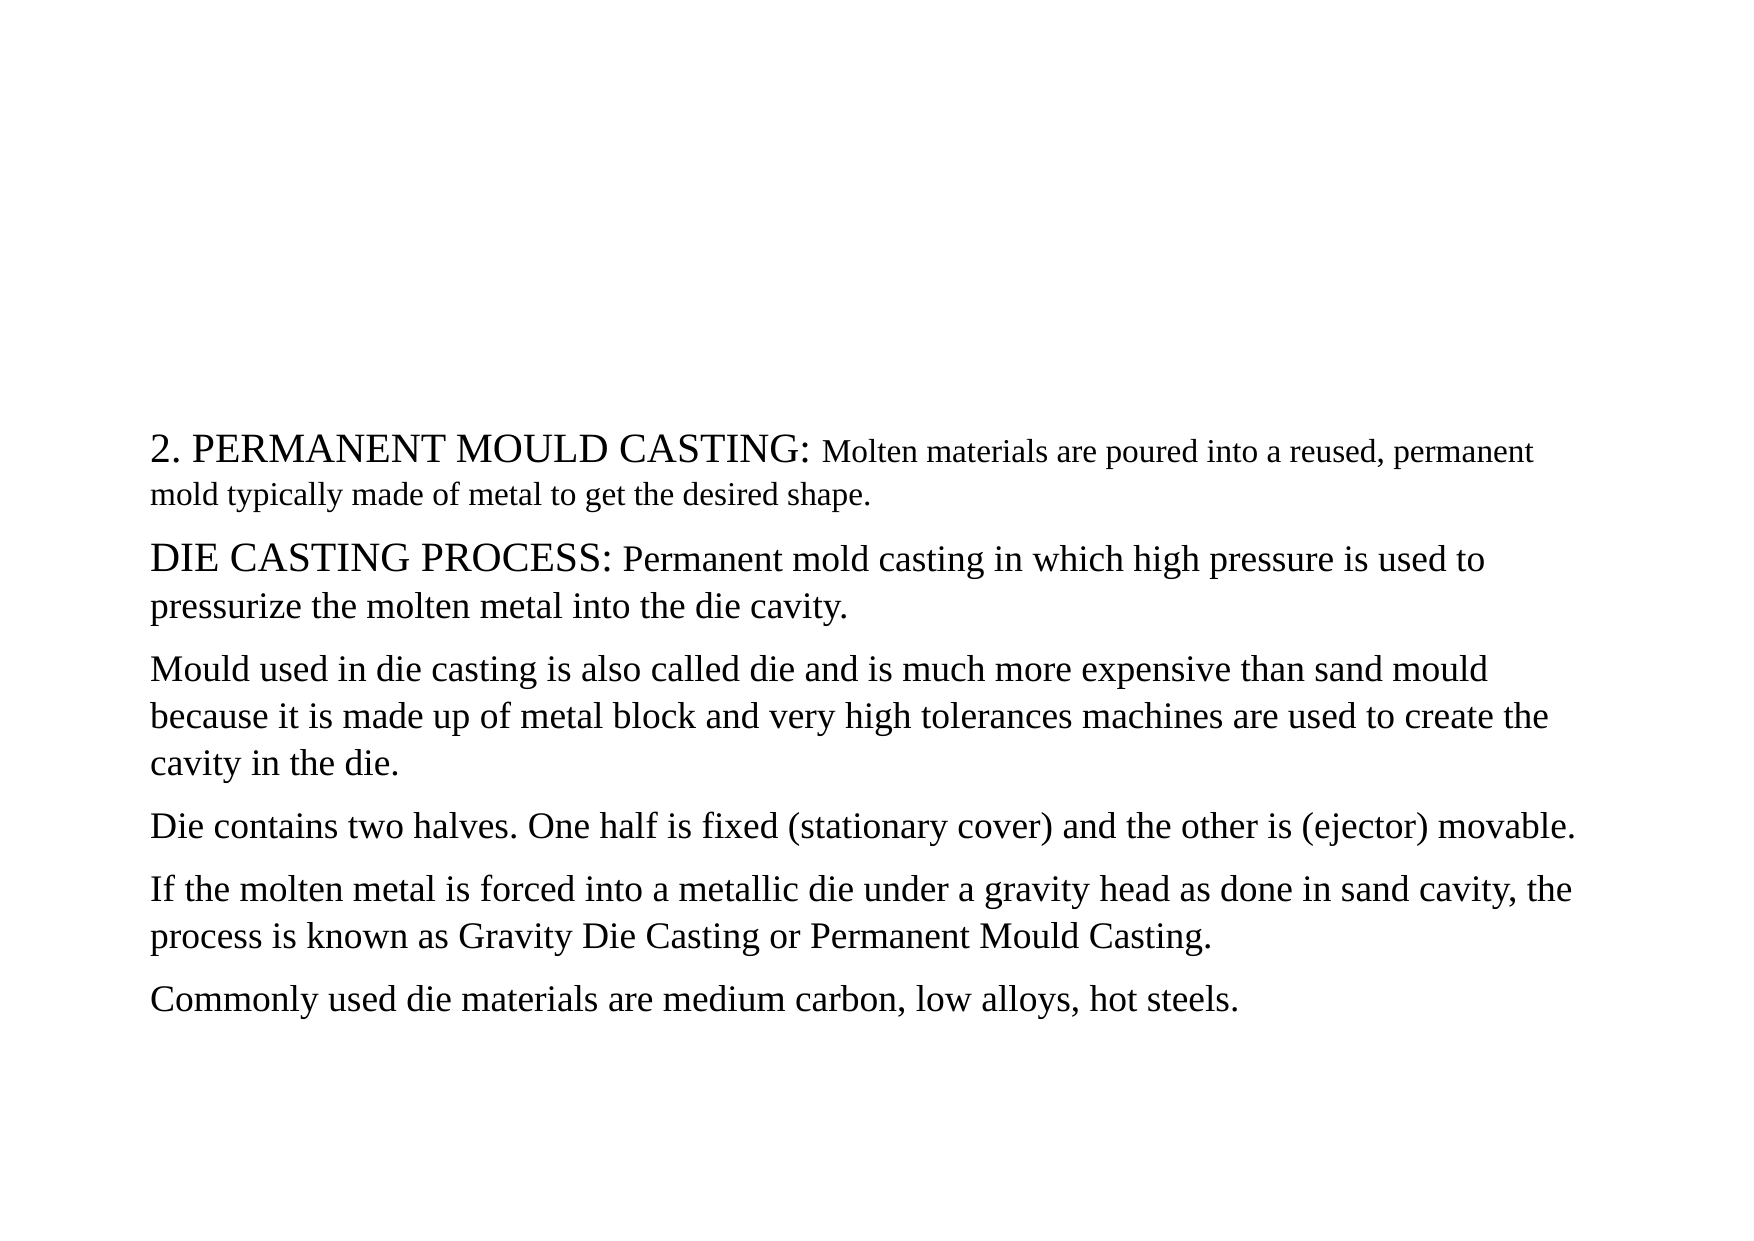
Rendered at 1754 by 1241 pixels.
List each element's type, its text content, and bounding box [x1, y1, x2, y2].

text Mould used in die casting is also called die and is much more expensive than sand mould because it is made up of metal block and very high tolerances machines are used to create the cavity in the die. [150, 647, 1604, 783]
text If the molten metal is forced into a metallic die under a gravity head as done in sand cavity, the process is known as Gravity Die Casting or Permanent Mould Casting. [150, 866, 1604, 956]
text DIE CASTING PROCESS: Permanent mold casting in which high pressure is used to pressurize the molten metal into the die cavity. [150, 532, 1604, 627]
text Die contains two halves. One half is fixed (stationary cover) and the other is (ejector) movable. [150, 803, 1604, 846]
text Commonly used die materials are medium carbon, low alloys, hot steels. [150, 976, 1604, 1019]
text 2. PERMANENT MOULD CASTING: Molten materials are poured into a reused, permanent mold typically made of metal to get the desired shape. [150, 423, 1604, 513]
